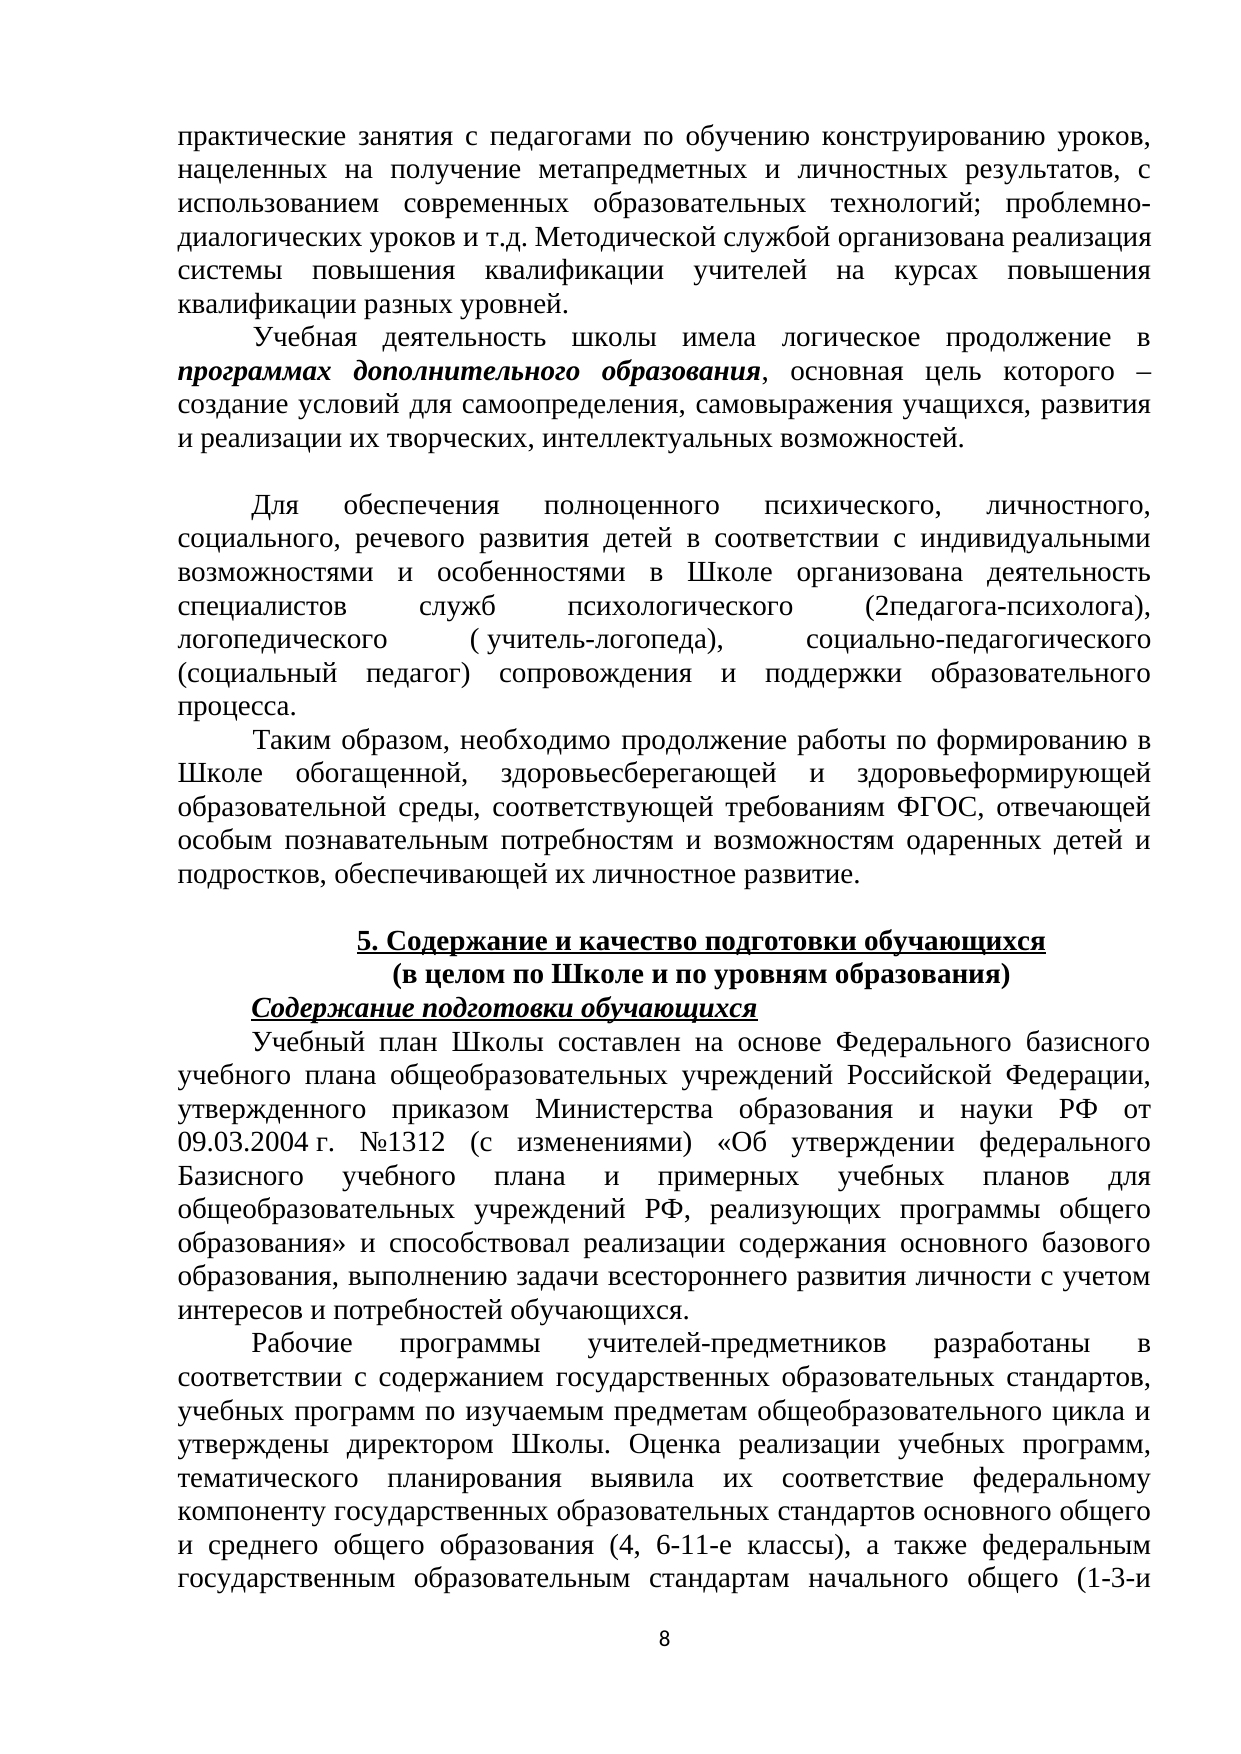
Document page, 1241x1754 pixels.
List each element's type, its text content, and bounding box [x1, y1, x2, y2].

text Учебная деятельность школы имела логическое продолжение в программах дополнительного образования, основная цель которого – создание условий для самоопределения, самовыражения учащихся, развития и реализации их творческих, интеллектуальных возможностей. [177, 319, 1152, 453]
text (в целом по Школе и по уровням образования) [177, 957, 1152, 990]
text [177, 1326, 1152, 1594]
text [177, 118, 1152, 319]
text Содержание подготовки обучающихся [177, 990, 1152, 1024]
text Таким образом, необходимо продолжение работы по формированию в Школе обогащенной, здоровьесберегающей и здоровьеформирующей образовательной среды, соответствующей требованиям ФГОС, отвечающей особым познавательным потребностям и возможностям одаренных детей и подростков, обеспечивающей их личностное развитие. [177, 722, 1152, 889]
text 5. Содержание и качество подготовки обучающихся [177, 923, 1152, 957]
list Для обеспечения полноценного психического, личностного, социального, речевого развития детей в соответствии с индивидуальными возможностями и особенностями в Школе организована деятельность специалистов служб психологического (2педагога-психолога), логопедического ( учитель-логопеда), социально-педагогического (социальный педагог) сопровождения и поддержки образовательного процесса. [177, 487, 1152, 722]
text Учебный план Школы составлен на основе Федерального базисного учебного плана общеобразовательных учреждений Российской Федерации, утвержденного приказом Министерства образования и науки РФ от 09.03.2004 г. №1312 (с изменениями) «Об утверждении федерального Базисного учебного плана и примерных учебных планов для общеобразовательных учреждений РФ, реализующих программы общего образования» и способствовал реализации содержания основного базового образования, выполнению задачи всестороннего развития личности с учетом интересов и потребностей обучающихся. [177, 1024, 1152, 1326]
